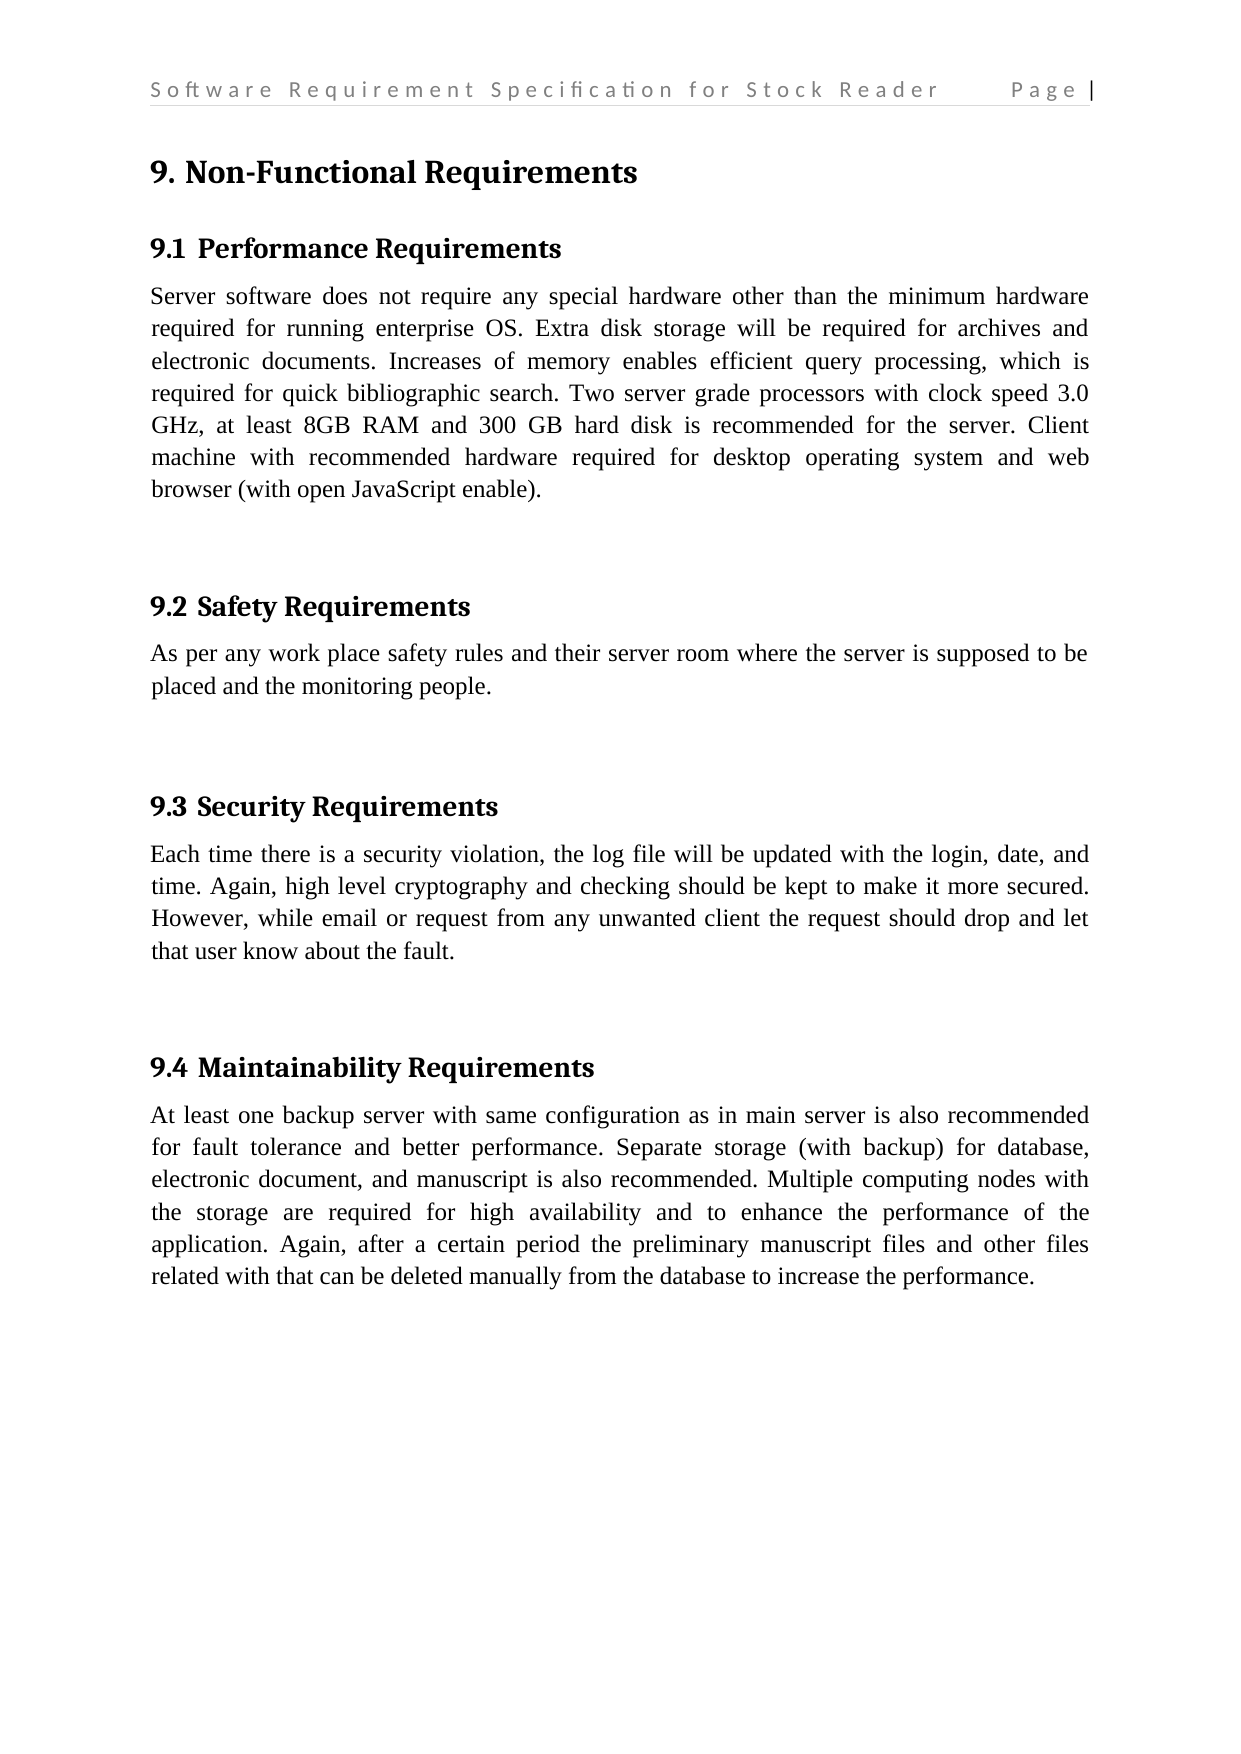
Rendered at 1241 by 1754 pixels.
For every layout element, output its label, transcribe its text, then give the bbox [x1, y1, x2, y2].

text As per any work place safety rules and their server room where the server is supposed to be placed and the monitoring people. [150, 638, 1090, 699]
text Each time there is a security violation, the log file will be updated with the login, date, and time. Again, high level cryptography and checking should be kept to make it more secured. However, while email or request from any unwanted client the request should drop and let that user know about the fault. [150, 839, 1090, 964]
text At least one backup server with same configuration as in main server is also recommended for fault tolerance and better performance. Separate storage (with backup) for database, electronic document, and manuscript is also recommended. Multiple computing nodes with the storage are required for high availability and to enhance the performance of the application. Again, after a certain period the preliminary manuscript files and other files related with that can be deleted manually from the database to increase the performance. [150, 1100, 1090, 1290]
subtitle Performance Requirements [150, 233, 1090, 266]
text Server software does not require any special hardware other than the minimum hardware required for running enterprise OS. Extra disk storage will be required for archives and electronic documents. Increases of memory enables efficient query processing, which is required for quick bibliographic search. Two server grade processors with clock speed 3.0 GHz, at least 8GB RAM and 300 GB hard disk is recommended for the server. Client machine with recommended hardware required for desktop operating system and web browser (with open JavaScript enable). [150, 281, 1090, 503]
subtitle Non-Functional Requirements [150, 154, 1090, 192]
subtitle Maintainability Requirements [150, 1051, 1090, 1085]
subtitle Security Requirements [150, 790, 1090, 823]
subtitle Safety Requirements [150, 590, 1090, 623]
